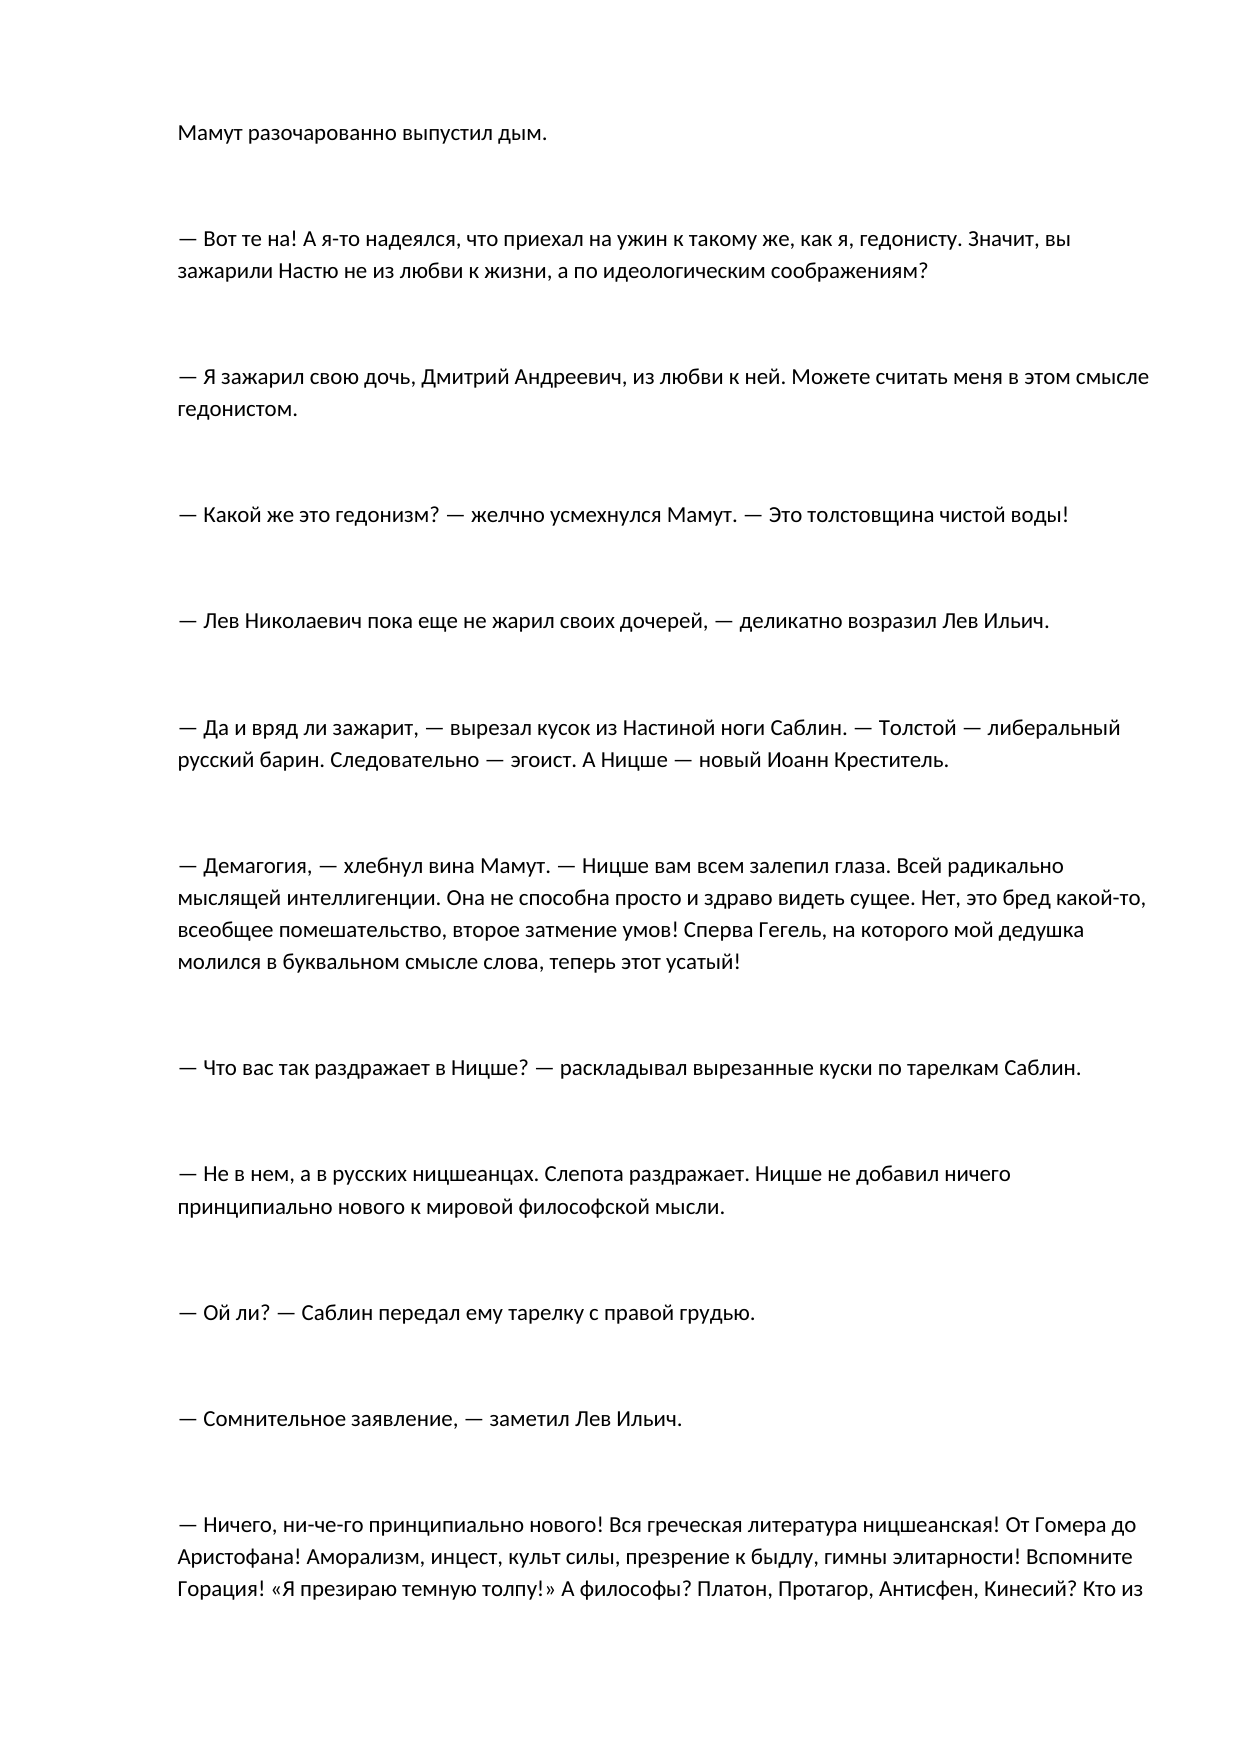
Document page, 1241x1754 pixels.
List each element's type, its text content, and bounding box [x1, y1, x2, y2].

text — Демагогия, — хлебнул вина Мамут. — Ницше вам всем залепил глаза. Всей радикально мыслящей интеллигенции. Она не способна просто и здраво видеть сущее. Нет, это бред какой-то, всеобщее помешательство, второе затмение умов! Сперва Гегель, на которого мой дедушка молился в буквальном смысле слова, теперь этот усатый! [177, 851, 1152, 976]
text — Не в нем, а в русских ницшеанцах. Слепота раздражает. Ницше не добавил ничего принципиально нового к мировой философской мысли. [177, 1159, 1152, 1220]
text — Какой же это гедонизм? — желчно усмехнулся Мамут. — Это толстовщина чистой воды! [177, 501, 1152, 529]
text — Лев Николаевич пока еще не жарил своих дочерей, — деликатно возразил Лев Ильич. [177, 607, 1152, 635]
text — Ой ли? — Саблин передал ему тарелку с правой грудью. [177, 1298, 1152, 1326]
text — Вот те на! А я-то надеялся, что приехал на ужин к такому же, как я, гедонисту. Значит, вы зажарили Настю не из любви к жизни, а по идеологическим соображениям? [177, 224, 1152, 284]
text — Я зажарил свою дочь, Дмитрий Андреевич, из любви к ней. Можете считать меня в этом смысле гедонистом. [177, 362, 1152, 423]
text — Что вас так раздражает в Ницше? — раскладывал вырезанные куски по тарелкам Саблин. [177, 1053, 1152, 1082]
text — Сомнительное заявление, — заметил Лев Ильич. [177, 1404, 1152, 1432]
text Мамут разочарованно выпустил дым. [177, 118, 1152, 146]
text — Да и вряд ли зажарит, — вырезал кусок из Настиной ноги Саблин. — Толстой — либеральный русский барин. Следовательно — эгоист. А Ницше — новый Иоанн Креститель. [177, 713, 1152, 773]
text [177, 1510, 1152, 1602]
